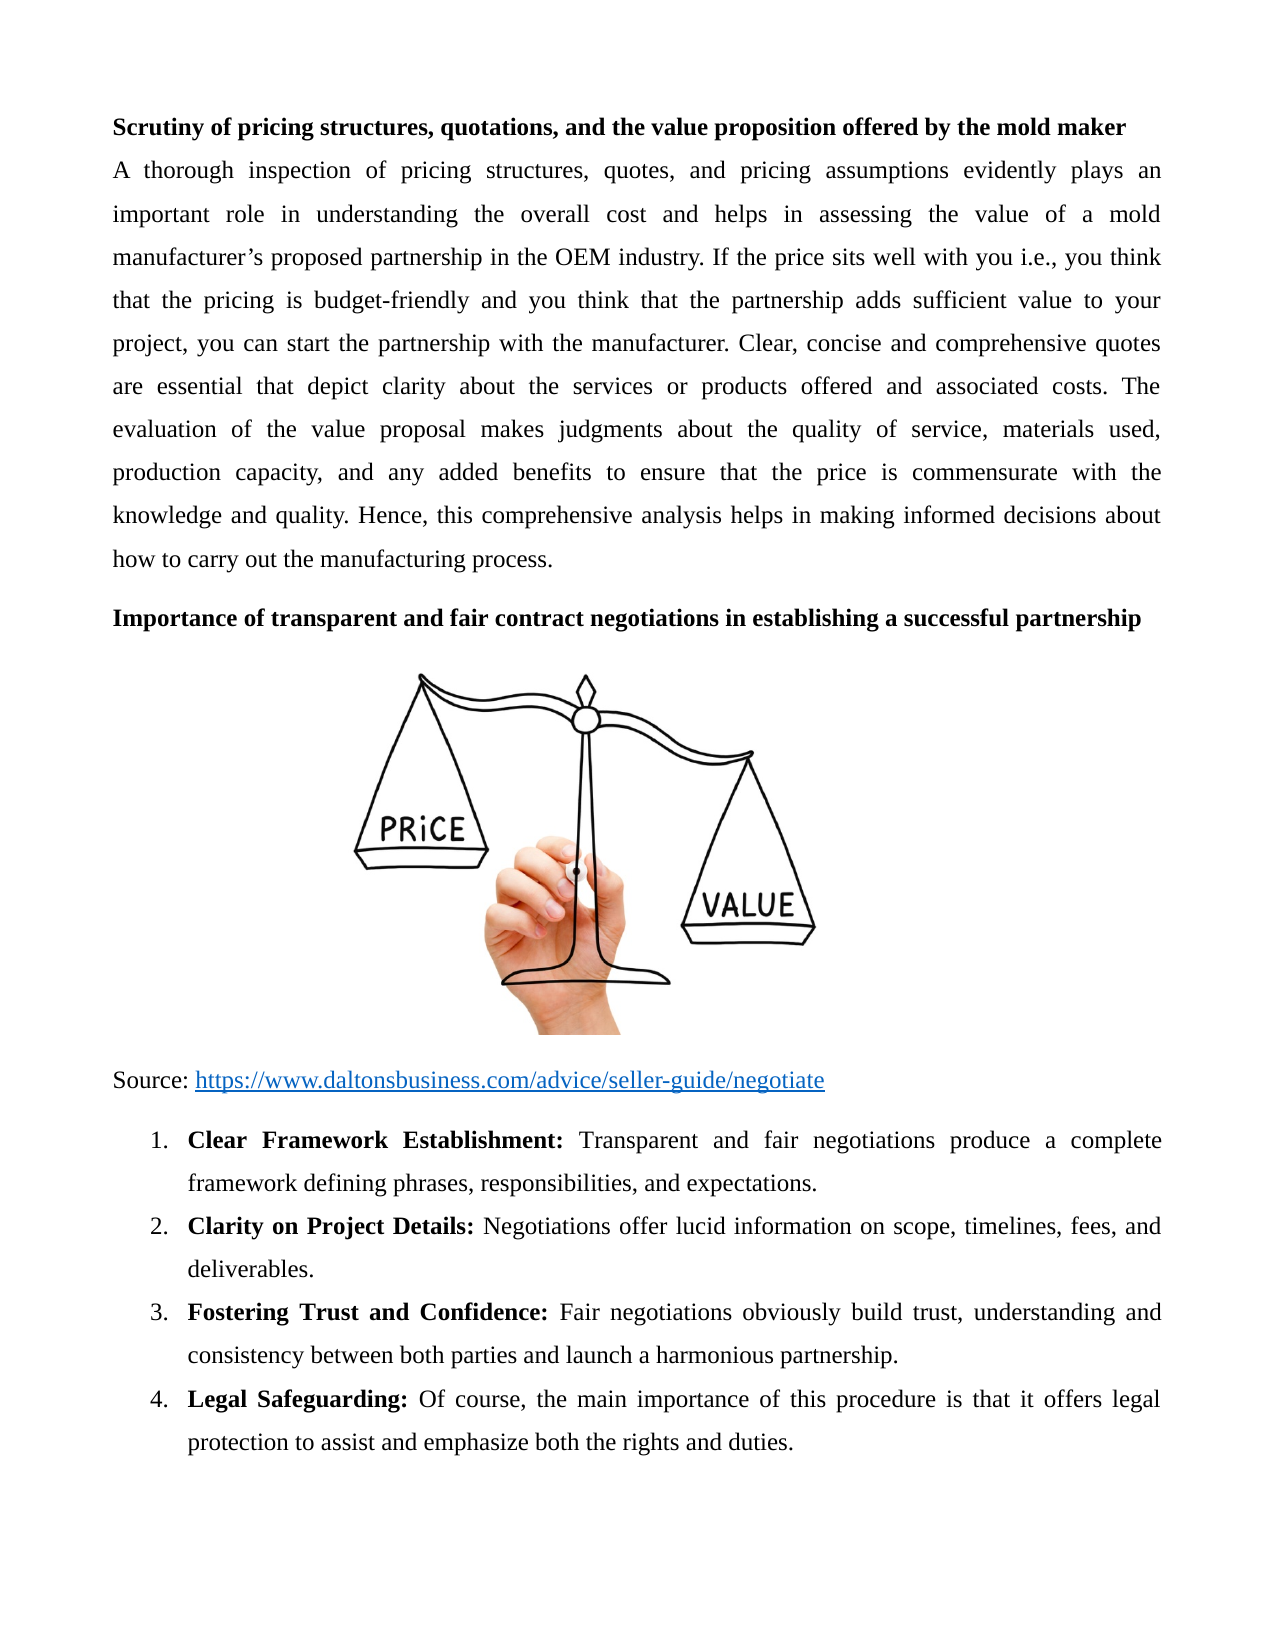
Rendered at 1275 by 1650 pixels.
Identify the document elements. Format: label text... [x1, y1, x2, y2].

text Source: https://www.daltonsbusiness.com/advice/seller-guide/negotiate [112, 1065, 1162, 1094]
list Clear Framework Establishment: Transparent and fair negotiations produce a complete framework defining phrases, responsibilities, and expectations. [150, 1125, 1162, 1197]
list Fostering Trust and Confidence: Fair negotiations obviously build trust, understanding and consistency between both parties and launch a harmonious partnership. [150, 1297, 1162, 1369]
list Clarity on Project Details: Negotiations offer lucid information on scope, timelines, fees, and deliverables. [150, 1211, 1162, 1283]
subtitle Importance of transparent and fair contract negotiations in establishing a successful partnership [112, 603, 1162, 632]
picture [282, 632, 888, 1035]
subtitle Scrutiny of pricing structures, quotations, and the value proposition offered by the mold maker [112, 112, 1162, 141]
list Legal Safeguarding: Of course, the main importance of this procedure is that it offers legal protection to assist and emphasize both the rights and duties. [150, 1384, 1162, 1456]
text A thorough inspection of pricing structures, quotes, and pricing assumptions evidently plays an important role in understanding the overall cost and helps in assessing the value of a mold manufacturer’s proposed partnership in the OEM industry. If the price sits well with you i.e., you think that the pricing is budget-friendly and you think that the partnership adds sufficient value to your project, you can start the partnership with the manufacturer. Clear, concise and comprehensive quotes are essential that depict clarity about the services or products offered and associated costs. The evaluation of the value proposal makes judgments about the quality of service, materials used, production capacity, and any added benefits to ensure that the price is commensurate with the knowledge and quality. Hence, this comprehensive analysis helps in making informed decisions about how to carry out the manufacturing process. [112, 156, 1162, 572]
